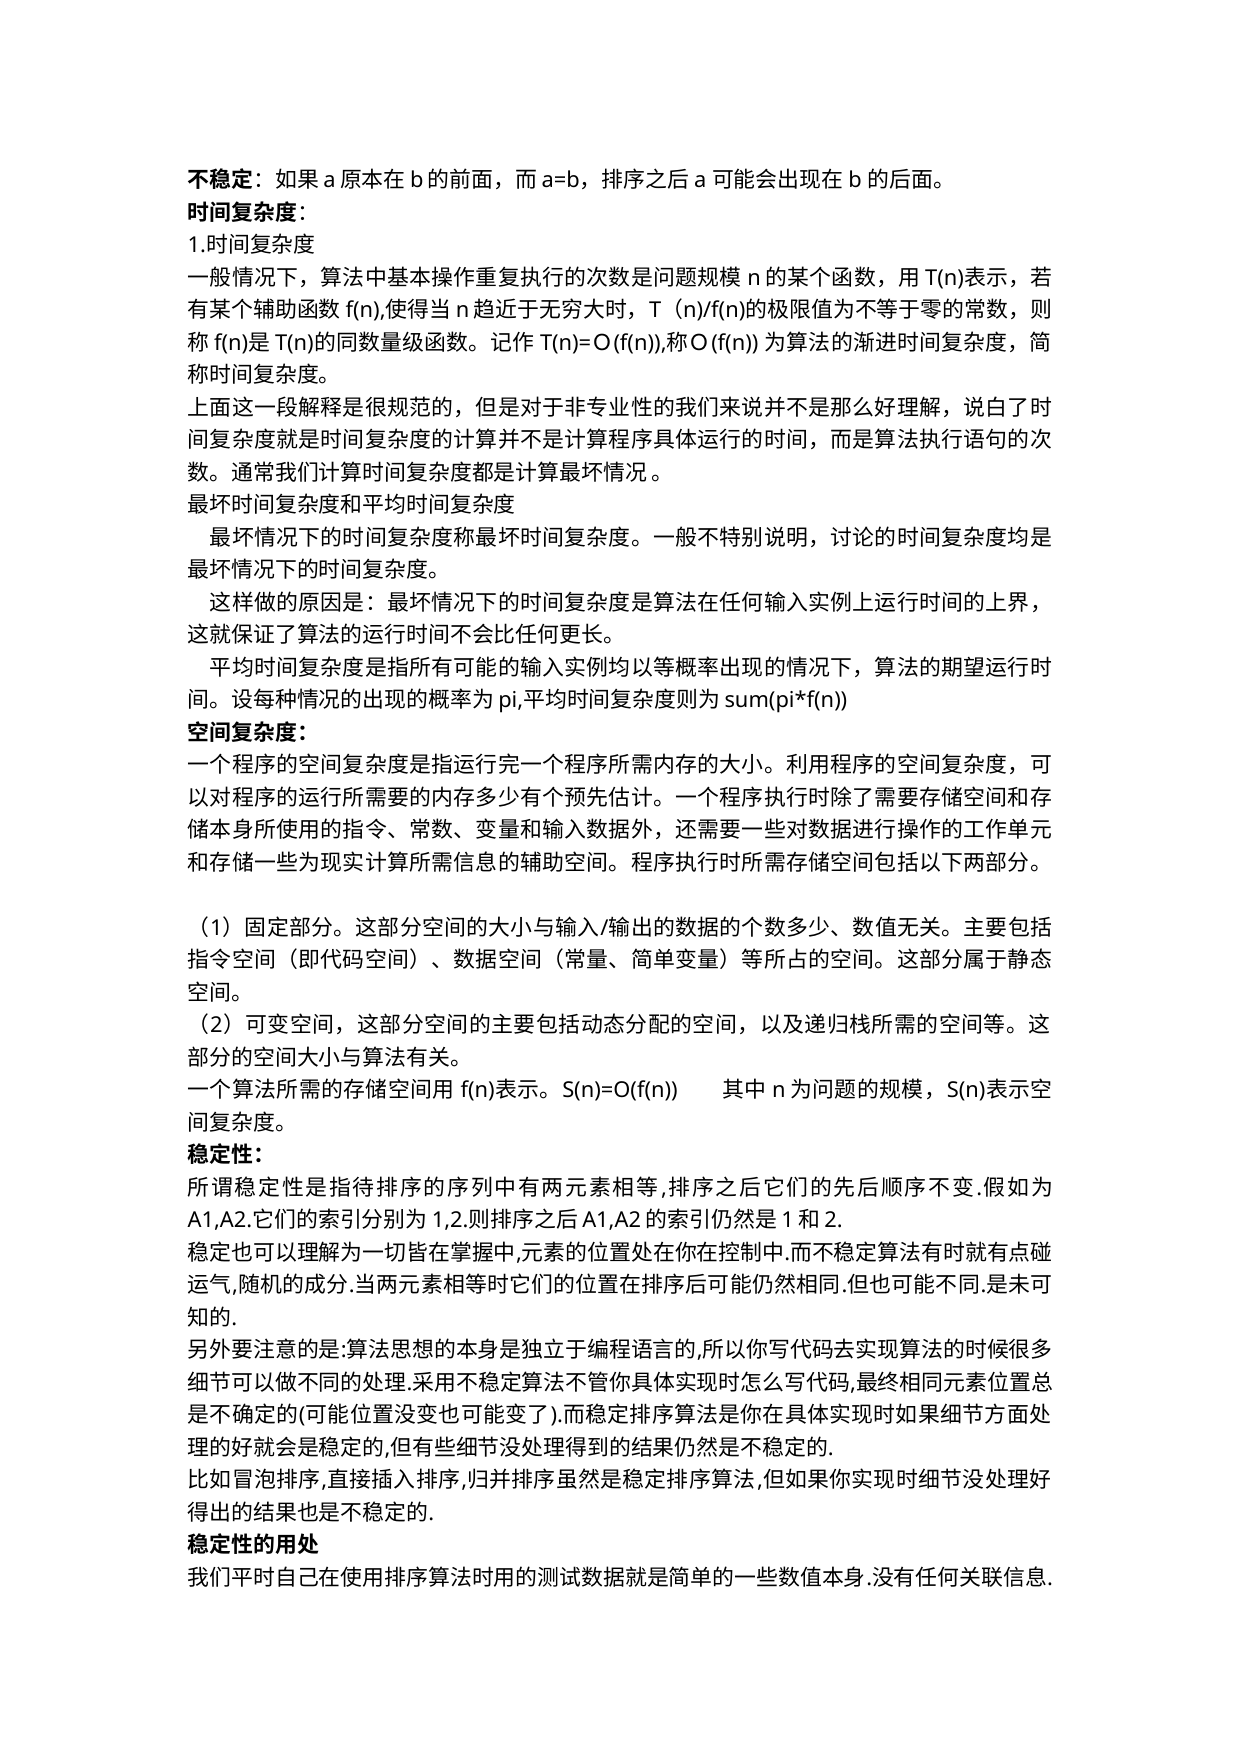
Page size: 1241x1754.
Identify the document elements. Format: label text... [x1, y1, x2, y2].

text 比如冒泡排序,直接插入排序,归并排序虽然是稳定排序算法,但如果你实现时细节没处理好得出的结果也是不稳定的. [187, 1462, 1053, 1527]
text 所谓稳定性是指待排序的序列中有两元素相等,排序之后它们的先后顺序不变.假如为A1,A2.它们的索引分别为1,2.则排序之后A1,A2的索引仍然是1和2. [187, 1169, 1053, 1234]
text 稳定也可以理解为一切皆在掌握中,元素的位置处在你在控制中.而不稳定算法有时就有点碰运气,随机的成分.当两元素相等时它们的位置在排序后可能仍然相同.但也可能不同.是未可知的. [187, 1234, 1053, 1332]
text 空间复杂度： [187, 714, 1053, 747]
text 不稳定：如果a原本在b的前面，而a=b，排序之后 a 可能会出现在 b 的后面。 [187, 162, 1053, 194]
text 稳定性： [187, 1137, 1053, 1169]
text 1.时间复杂度 一般情况下，算法中基本操作重复执行的次数是问题规模n的某个函数，用T(n)表示，若有某个辅助函数f(n),使得当n趋近于无穷大时，T（n)/f(n)的极限值为不等于零的常数，则称f(n)是T(n)的同数量级函数。记作T(n)=Ｏ(f(n)),称Ｏ(f(n)) 为算法的渐进时间复杂度，简称时间复杂度。 上面这一段解释是很规范的，但是对于非专业性的我们来说并不是那么好理解，说白了时间复杂度就是时间复杂度的计算并不是计算程序具体运行的时间，而是算法执行语句的次数。通常我们计算时间复杂度都是计算最坏情况 。 [187, 227, 1053, 487]
text 另外要注意的是:算法思想的本身是独立于编程语言的,所以你写代码去实现算法的时候很多细节可以做不同的处理.采用不稳定算法不管你具体实现时怎么写代码,最终相同元素位置总是不确定的(可能位置没变也可能变了).而稳定排序算法是你在具体实现时如果细节方面处理的好就会是稳定的,但有些细节没处理得到的结果仍然是不稳定的. [187, 1332, 1053, 1462]
text 时间复杂度： [187, 194, 1053, 227]
text 稳定性的用处 [187, 1527, 1053, 1559]
text 最坏时间复杂度和平均时间复杂度 最坏情况下的时间复杂度称最坏时间复杂度。一般不特别说明，讨论的时间复杂度均是最坏情况下的时间复杂度。 这样做的原因是：最坏情况下的时间复杂度是算法在任何输入实例上运行时间的上界，这就保证了算法的运行时间不会比任何更长。 平均时间复杂度是指所有可能的输入实例均以等概率出现的情况下，算法的期望运行时间。设每种情况的出现的概率为pi,平均时间复杂度则为sum(pi*f(n)) [187, 487, 1053, 714]
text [187, 1559, 1053, 1592]
text 一个程序的空间复杂度是指运行完一个程序所需内存的大小。利用程序的空间复杂度，可以对程序的运行所需要的内存多少有个预先估计。一个程序执行时除了需要存储空间和存储本身所使用的指令、常数、变量和输入数据外，还需要一些对数据进行操作的工作单元和存储一些为现实计算所需信息的辅助空间。程序执行时所需存储空间包括以下两部分。 （1）固定部分。这部分空间的大小与输入/输出的数据的个数多少、数值无关。主要包括指令空间（即代码空间）、数据空间（常量、简单变量）等所占的空间。这部分属于静态空间。 （2）可变空间，这部分空间的主要包括动态分配的空间，以及递归栈所需的空间等。这部分的空间大小与算法有关。 一个算法所需的存储空间用f(n)表示。S(n)=O(f(n)) 其中n为问题的规模，S(n)表示空间复杂度。 [187, 747, 1053, 1137]
